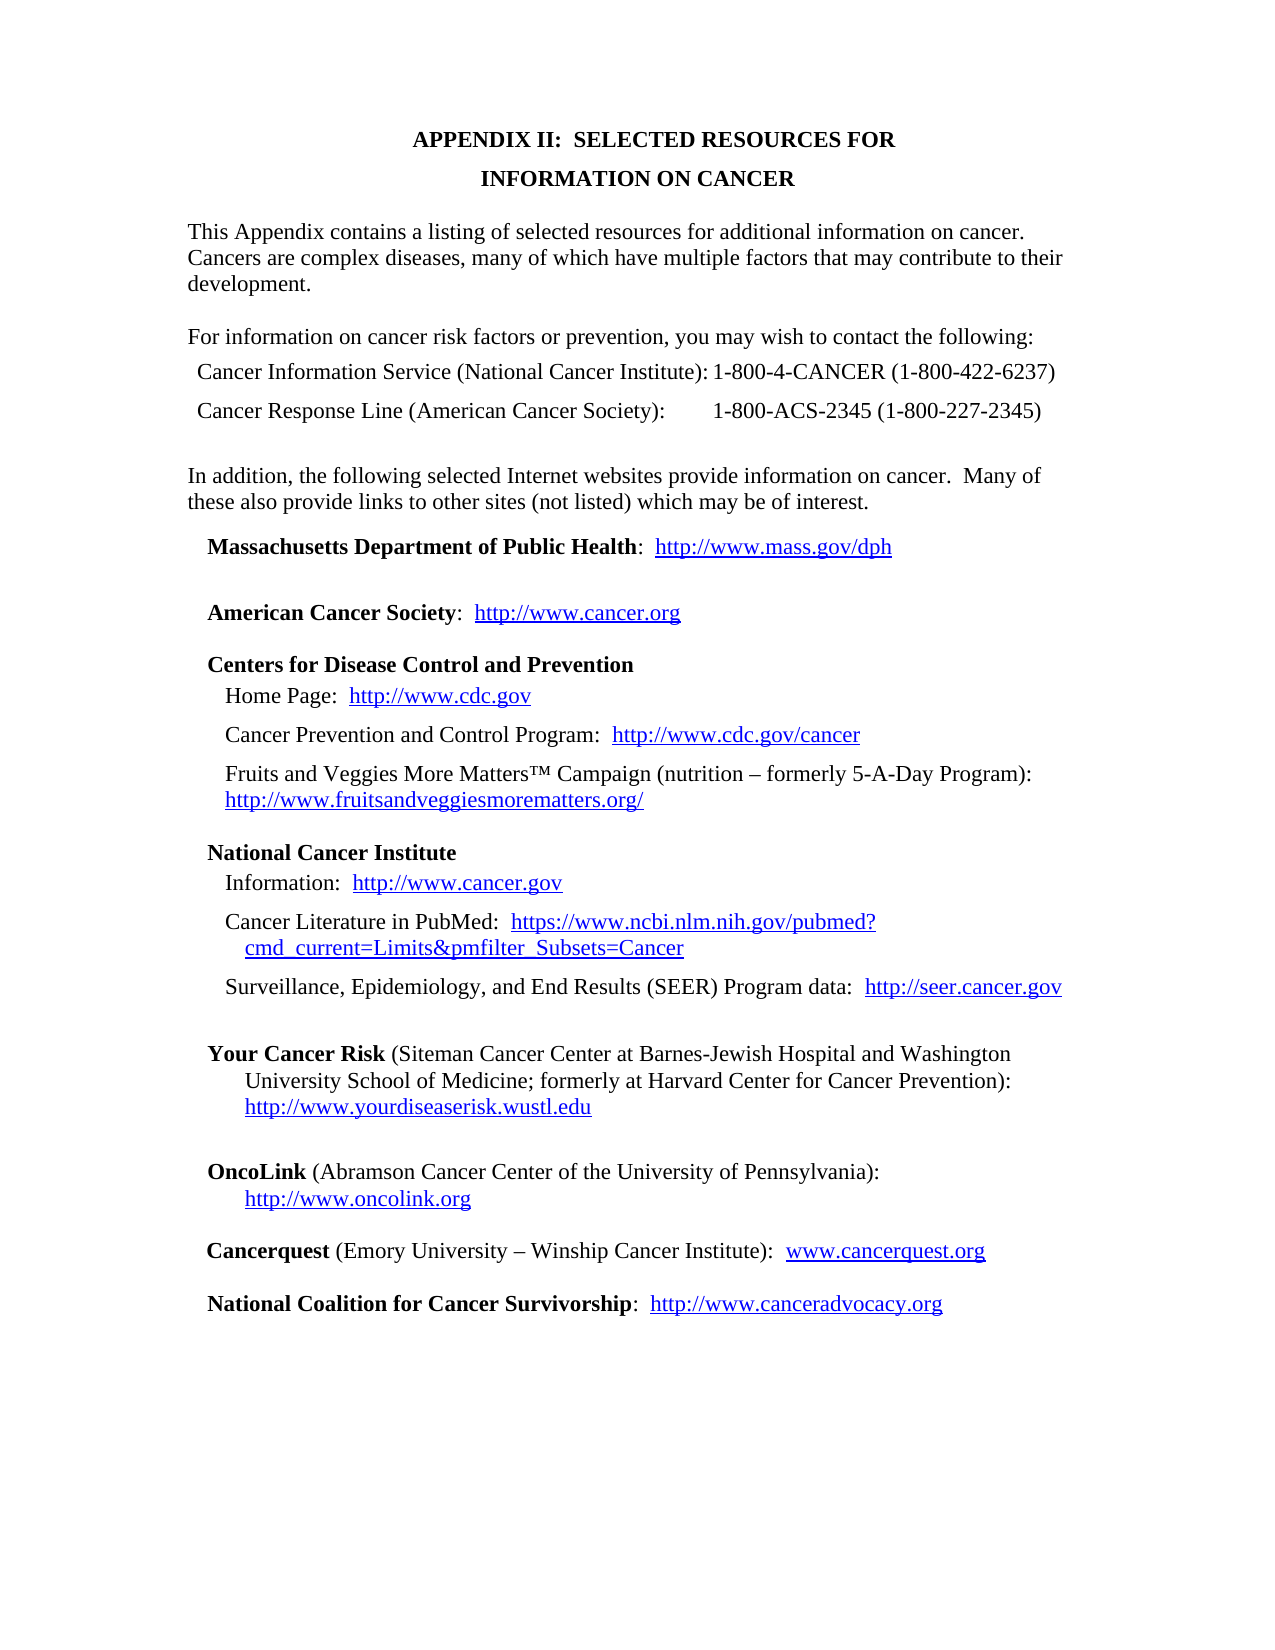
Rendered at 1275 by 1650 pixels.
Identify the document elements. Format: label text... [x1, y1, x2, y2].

list Cancer Response Line (American Cancer Society): 1-800-ACS-2345 (1-800-227-2345) [197, 397, 1087, 423]
list Massachusetts Department of Public Health: http://www.mass.gov/dph [207, 533, 1087, 560]
list Cancer Literature in PubMed: https://www.ncbi.nlm.nih.gov/pubmed?cmd_current=Limits&pmfilter_Subsets=Cancer [207, 908, 1087, 961]
list For information on cancer risk factors or prevention, you may wish to contact the following: [187, 323, 1087, 349]
list National Cancer Institute [207, 839, 1087, 865]
list Cancer Information Service (National Cancer Institute): 1-800-4-CANCER (1-800-422-6237) [197, 358, 1087, 384]
list In addition, the following selected Internet websites provide information on cancer. Many of these also provide links to other sites (not listed) which may be of interest. [187, 462, 1087, 515]
list http://www.oncolink.org [244, 1185, 1087, 1211]
list Cancerquest (Emory University – Winship Cancer Institute): www.cancerquest.org [206, 1237, 1087, 1264]
list Surveillance, Epidemiology, and End Results (SEER) Program data: http://seer.cancer.gov [207, 973, 1087, 999]
list INFORMATION ON CANCER [187, 165, 1087, 191]
list Information: http://www.cancer.gov [207, 869, 1087, 896]
list American Cancer Society: http://www.cancer.org [207, 599, 1087, 625]
list APPENDIX II: SELECTED RESOURCES FOR [196, 126, 1087, 153]
list Centers for Disease Control and Prevention [207, 651, 1087, 678]
list Your Cancer Risk (Siteman Cancer Center at Barnes-Jewish Hospital and Washington University School of Medicine; formerly at Harvard Center for Cancer Prevention): http://www.yourdiseaserisk.wustl.edu [207, 1041, 1087, 1119]
list This Appendix contains a listing of selected resources for additional information on cancer. Cancers are complex diseases, many of which have multiple factors that may contribute to their development. [187, 218, 1087, 297]
list Fruits and Veggies More Matters™ Campaign (nutrition – formerly 5-A-Day Program): [225, 759, 1087, 786]
list http://www.fruitsandveggiesmorematters.org/ [225, 786, 1087, 812]
list Home Page: http://www.cdc.gov [207, 682, 1087, 708]
list National Coalition for Cancer Survivorship: http://www.canceradvocacy.org [207, 1290, 1087, 1317]
list OncoLink (Abramson Cancer Center of the University of Pennsylvania): [207, 1158, 1087, 1185]
list Cancer Prevention and Control Program: http://www.cdc.gov/cancer [207, 721, 1087, 747]
